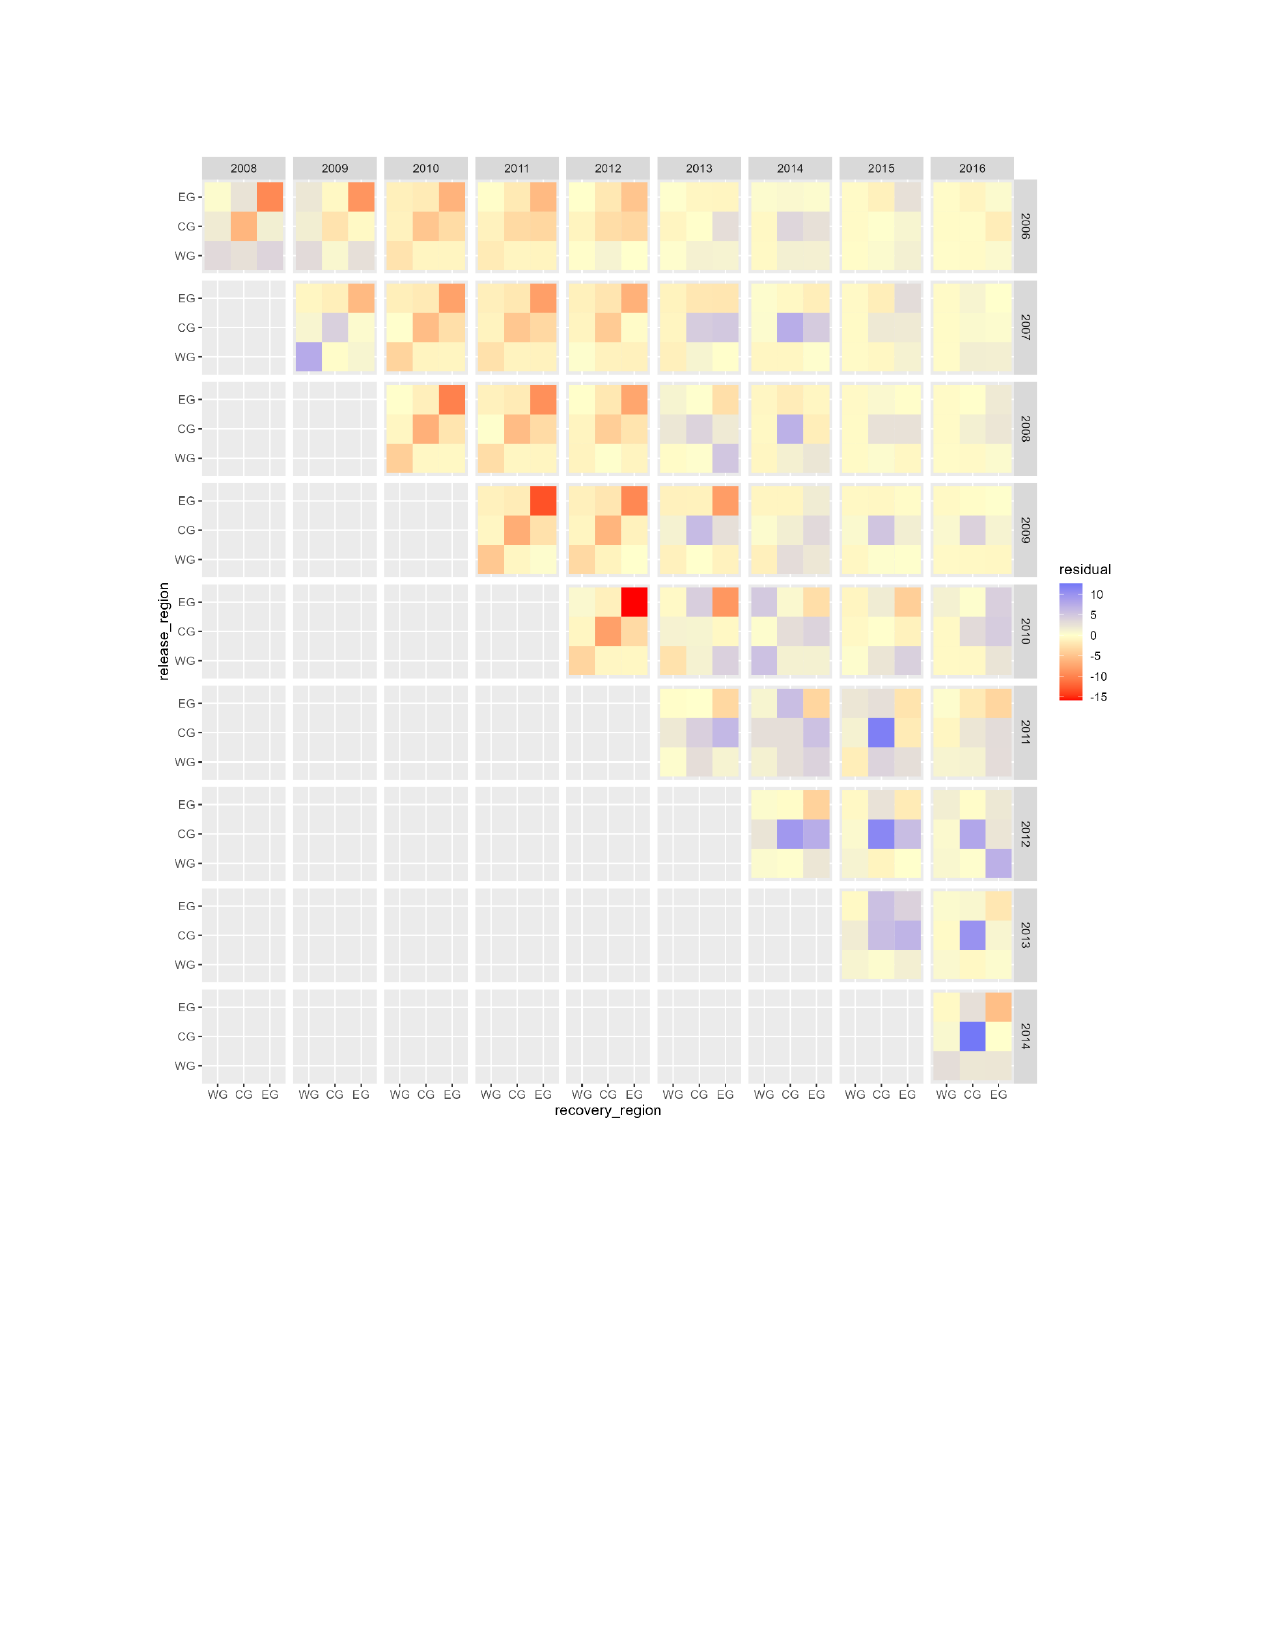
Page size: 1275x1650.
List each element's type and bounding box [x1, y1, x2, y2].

picture [150, 150, 1125, 1125]
